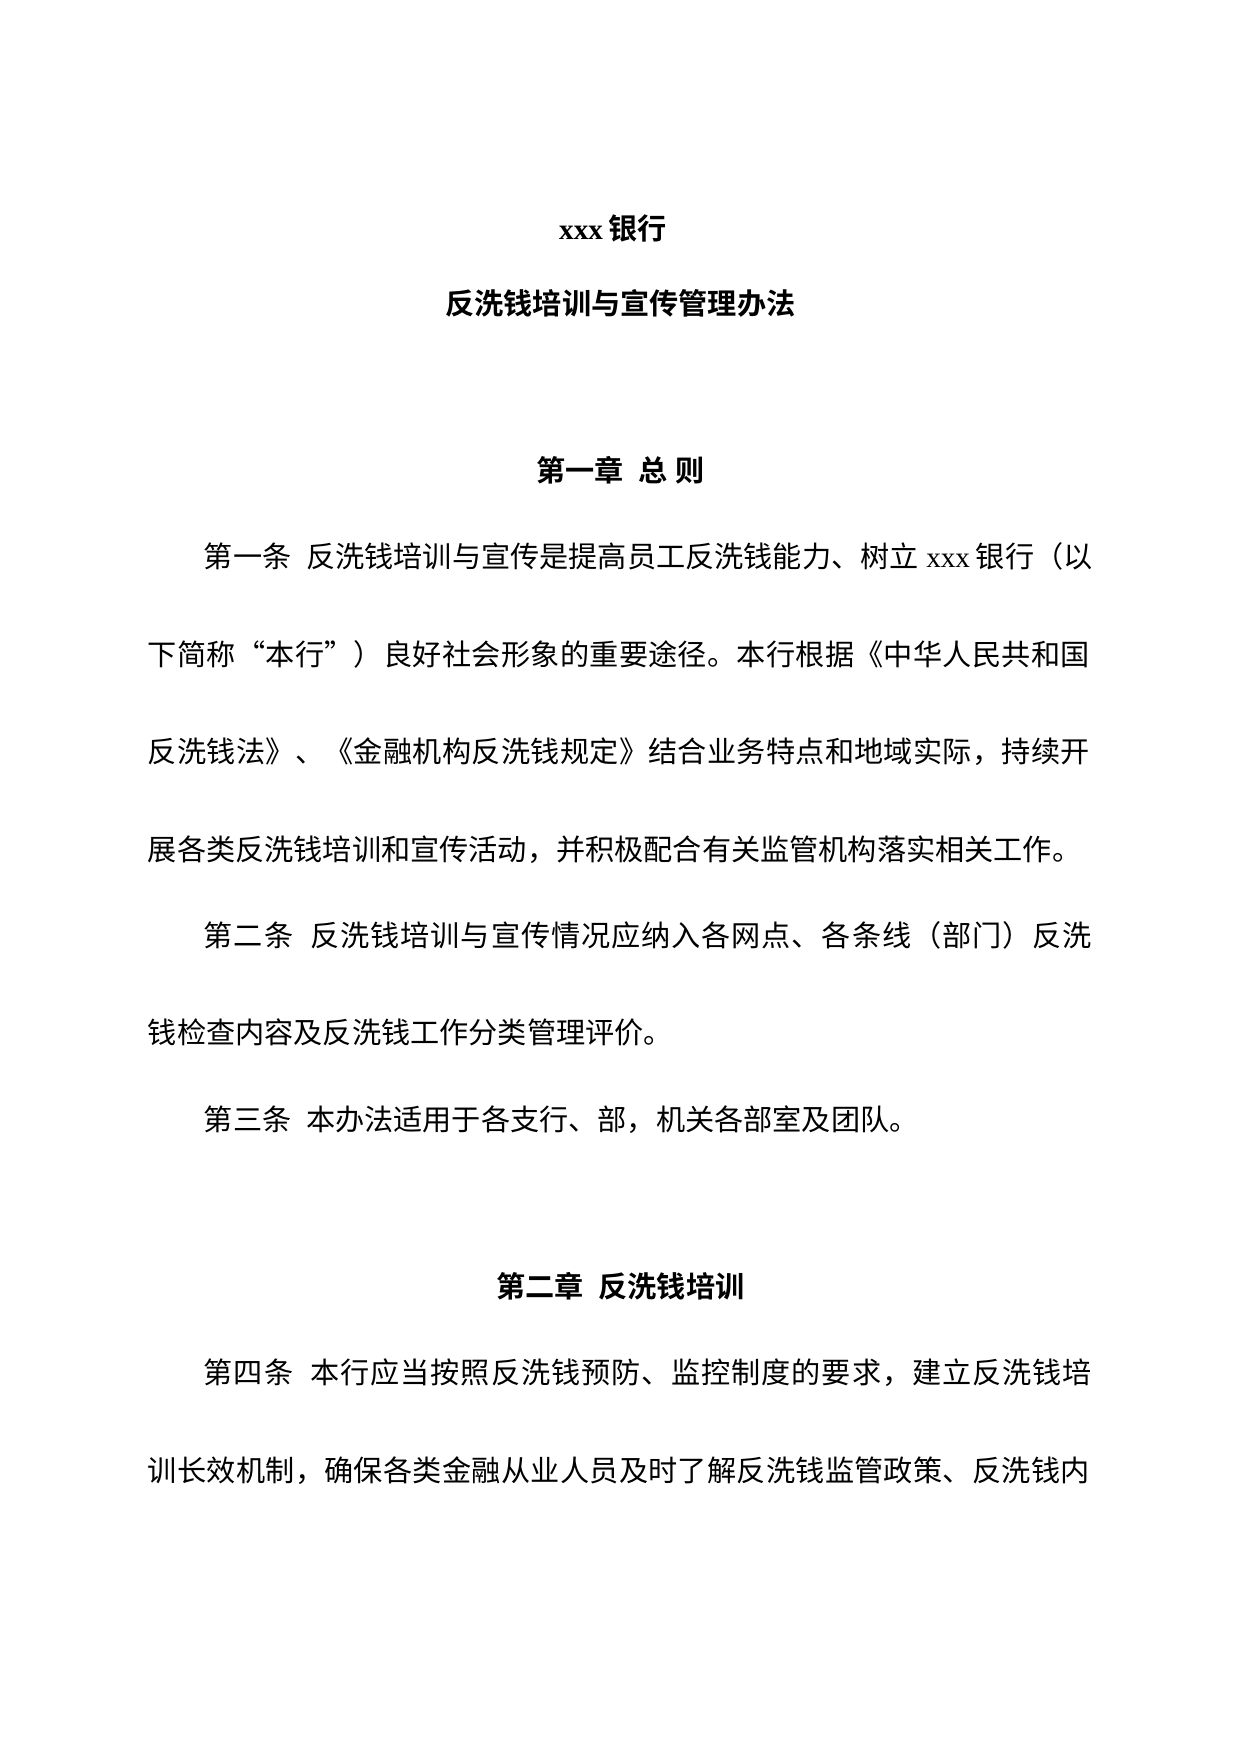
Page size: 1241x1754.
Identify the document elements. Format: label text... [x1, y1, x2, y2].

text 第二章 反洗钱培训 [148, 1252, 1092, 1317]
text xxx银行 [271, 194, 955, 259]
text 反洗钱培训与宣传管理办法 [148, 269, 1092, 334]
text 第一章 总 则 [148, 436, 1092, 501]
text 第三条 本办法适用于各支行、部，机关各部室及团队。 [148, 1085, 1092, 1150]
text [148, 1338, 1092, 1501]
text 第一条 反洗钱培训与宣传是提高员工反洗钱能力、树立xxx银行（以下简称“本行”）良好社会形象的重要途径。本行根据《中华人民共和国反洗钱法》、《金融机构反洗钱规定》结合业务特点和地域实际，持续开展各类反洗钱培训和宣传活动，并积极配合有关监管机构落实相关工作。 [148, 523, 1092, 880]
text 第二条 反洗钱培训与宣传情况应纳入各网点、各条线（部门）反洗钱检查内容及反洗钱工作分类管理评价。 [148, 901, 1092, 1064]
